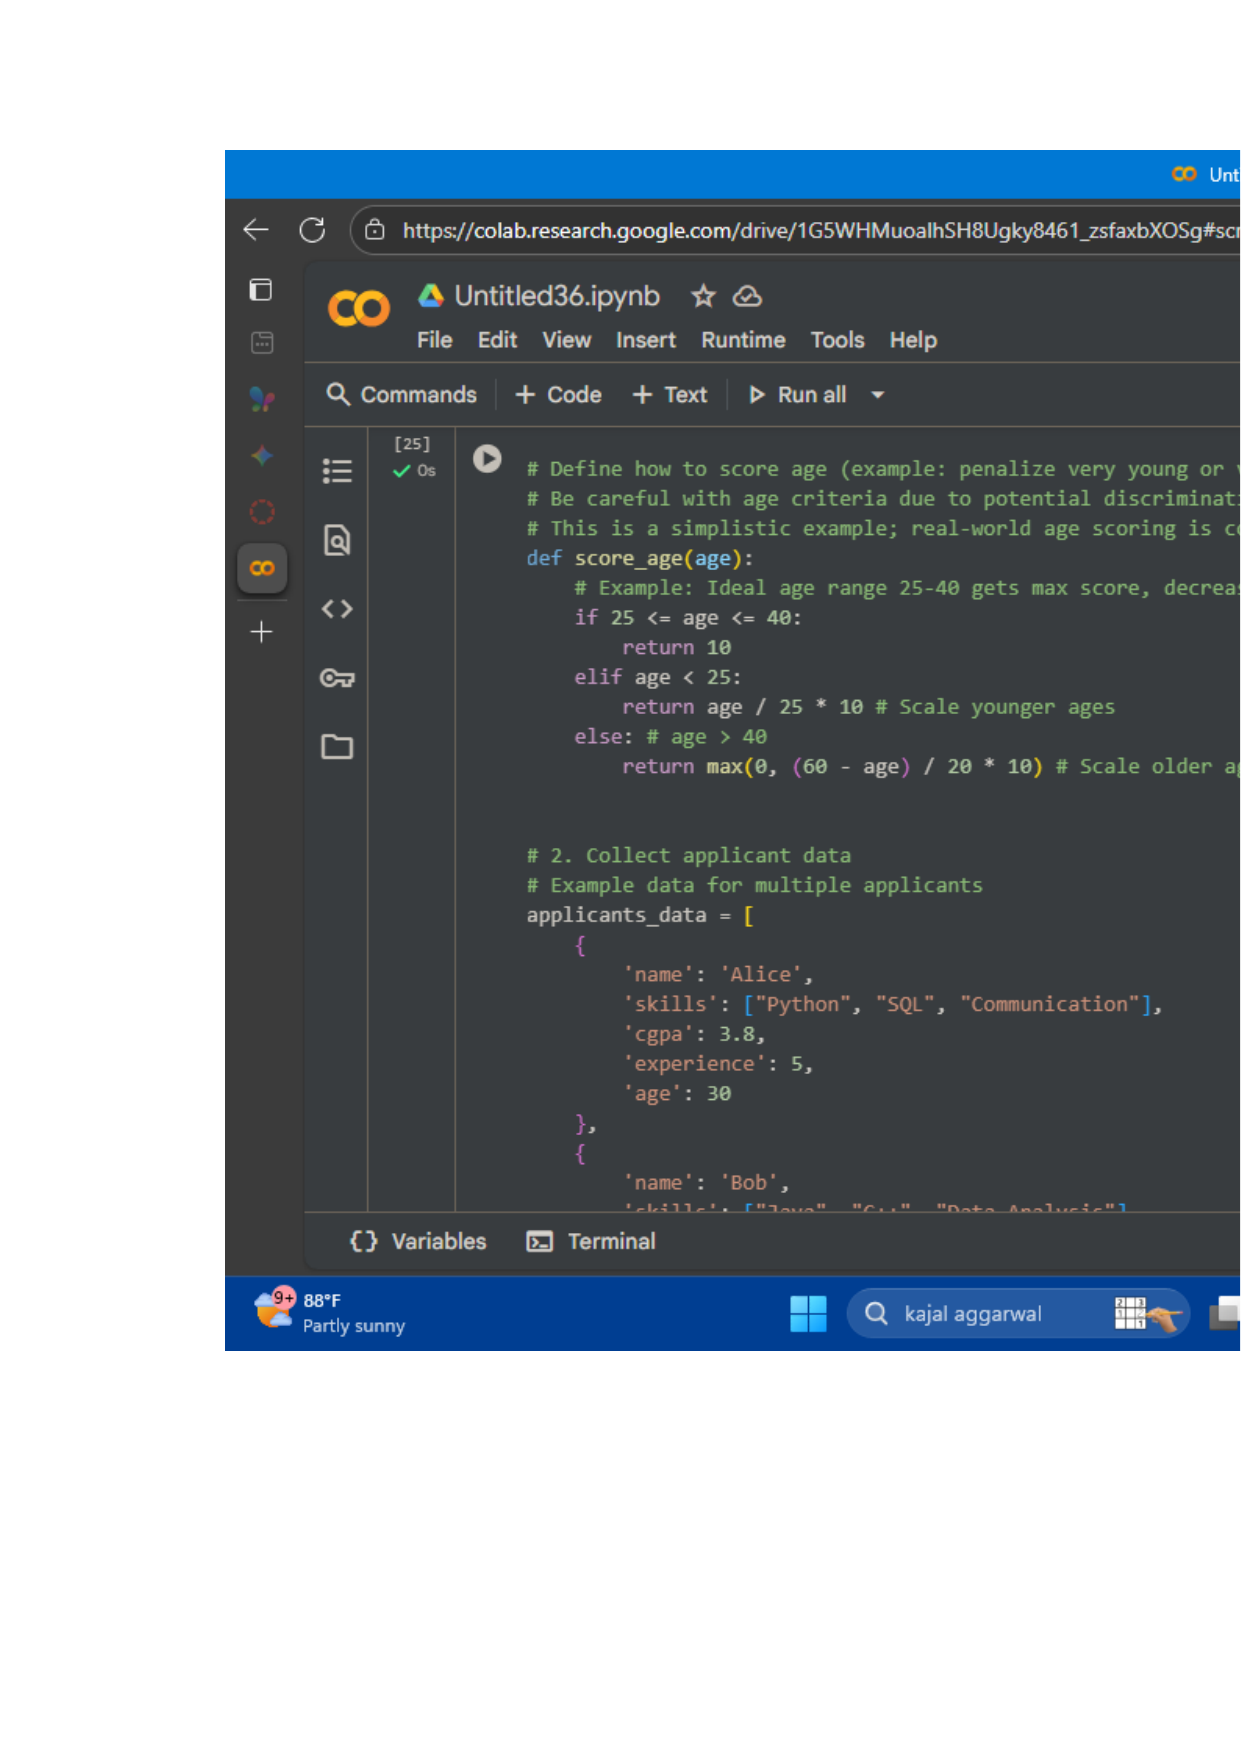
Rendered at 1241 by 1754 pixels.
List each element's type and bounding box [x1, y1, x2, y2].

picture [225, 150, 1241, 1351]
